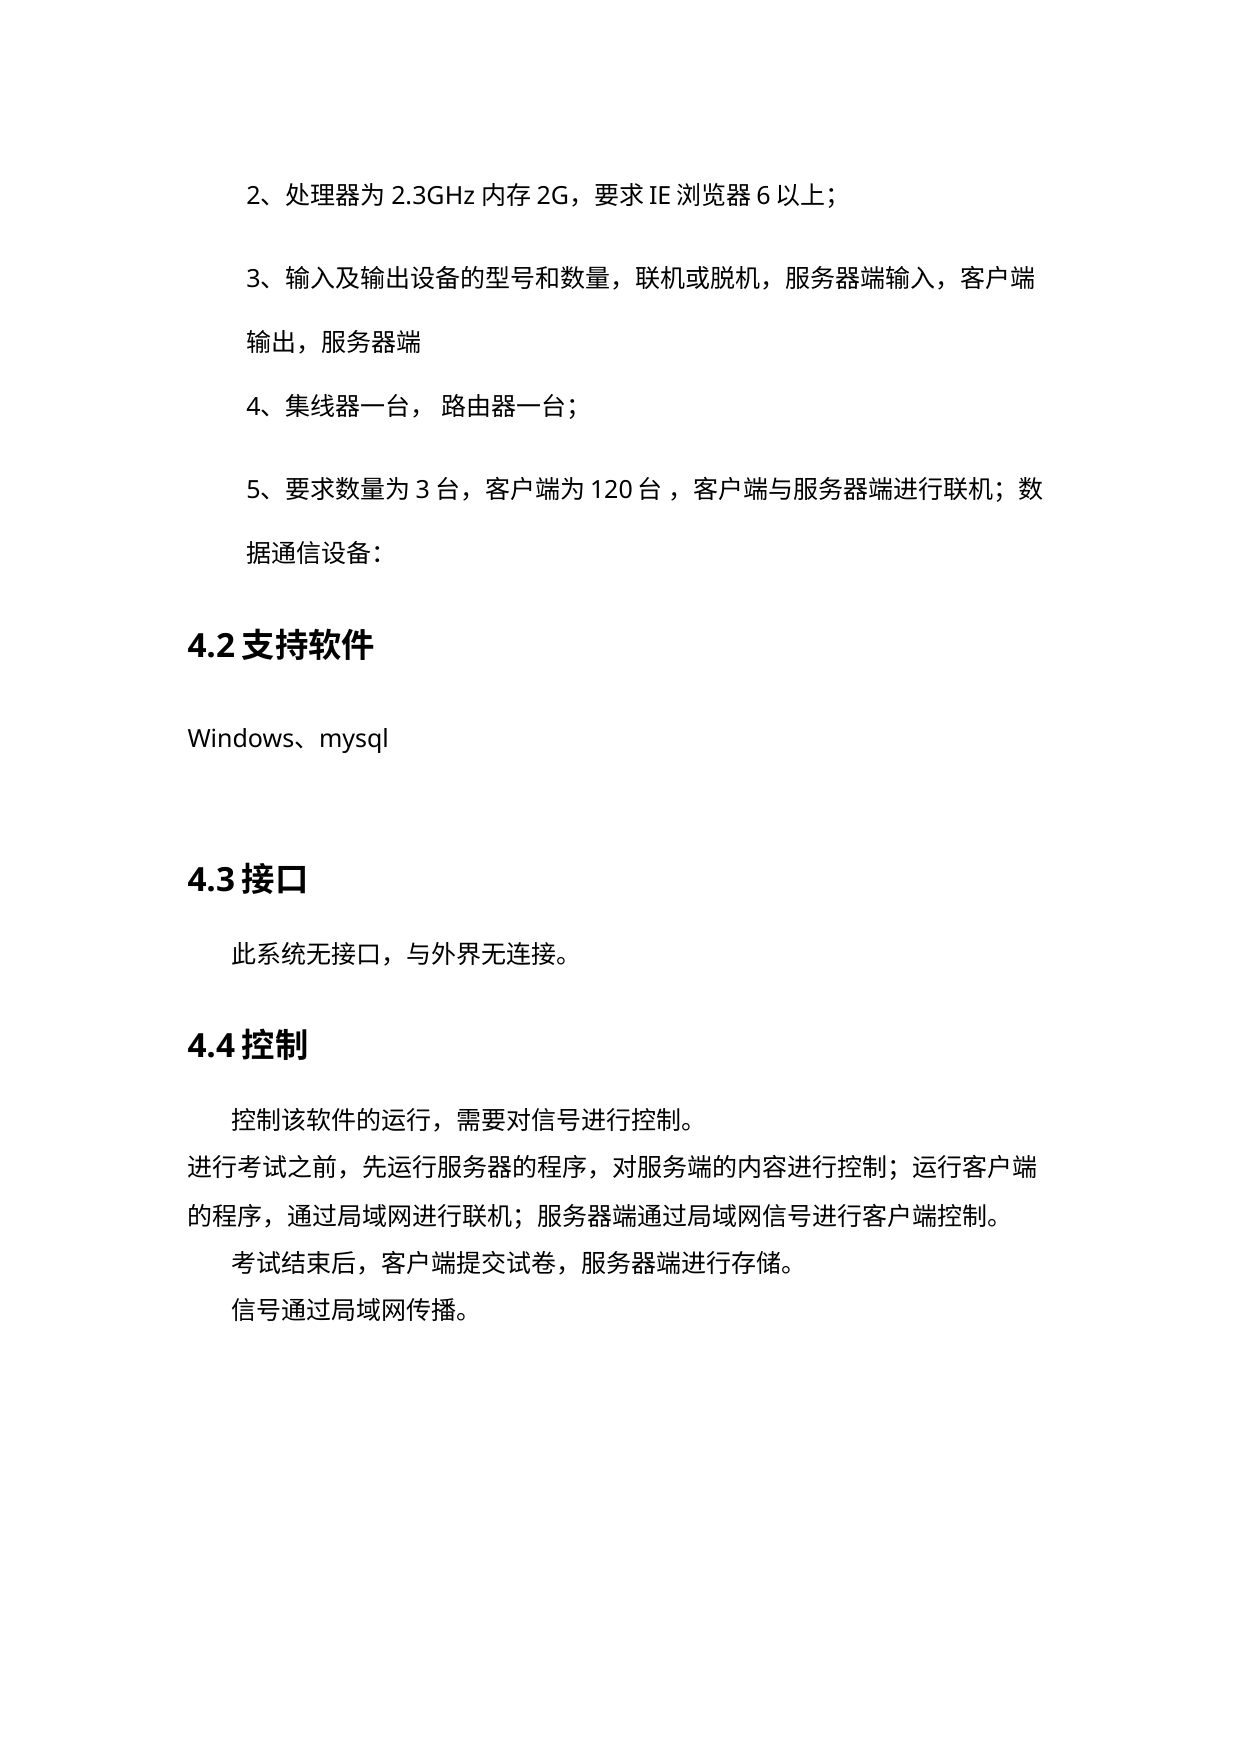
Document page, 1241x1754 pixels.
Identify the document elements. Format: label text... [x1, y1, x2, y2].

subtitle 4.3接口 [187, 846, 1053, 911]
subtitle 4.2支持软件 [187, 612, 1053, 677]
text 3、输入及输出设备的型号和数量，联机或脱机，服务器端输入，客户端输出，服务器端 [246, 245, 1053, 359]
text Windows、mysql [187, 704, 1053, 769]
text 进行考试之前，先运行服务器的程序，对服务端的内容进行控制；运行客户端的程序，通过局域网进行联机；服务器端通过局域网信号进行客户端控制。 [187, 1151, 1053, 1233]
text 2、处理器为 2.3GHz 内存2G，要求IE浏览器6以上； [246, 162, 1053, 227]
text 4、集线器一台， 路由器一台； [246, 373, 1053, 438]
text 控制该软件的运行，需要对信号进行控制。 [187, 1104, 1053, 1137]
text 信号通过局域网传播。 [187, 1294, 1053, 1326]
text 考试结束后，客户端提交试卷，服务器端进行存储。 [187, 1247, 1053, 1279]
subtitle 4.4控制 [187, 1012, 1053, 1077]
text 5、要求数量为3台，客户端为120台 ，客户端与服务器端进行联机；数据通信设备： [246, 456, 1053, 570]
text 此系统无接口，与外界无连接。 [187, 938, 1053, 971]
